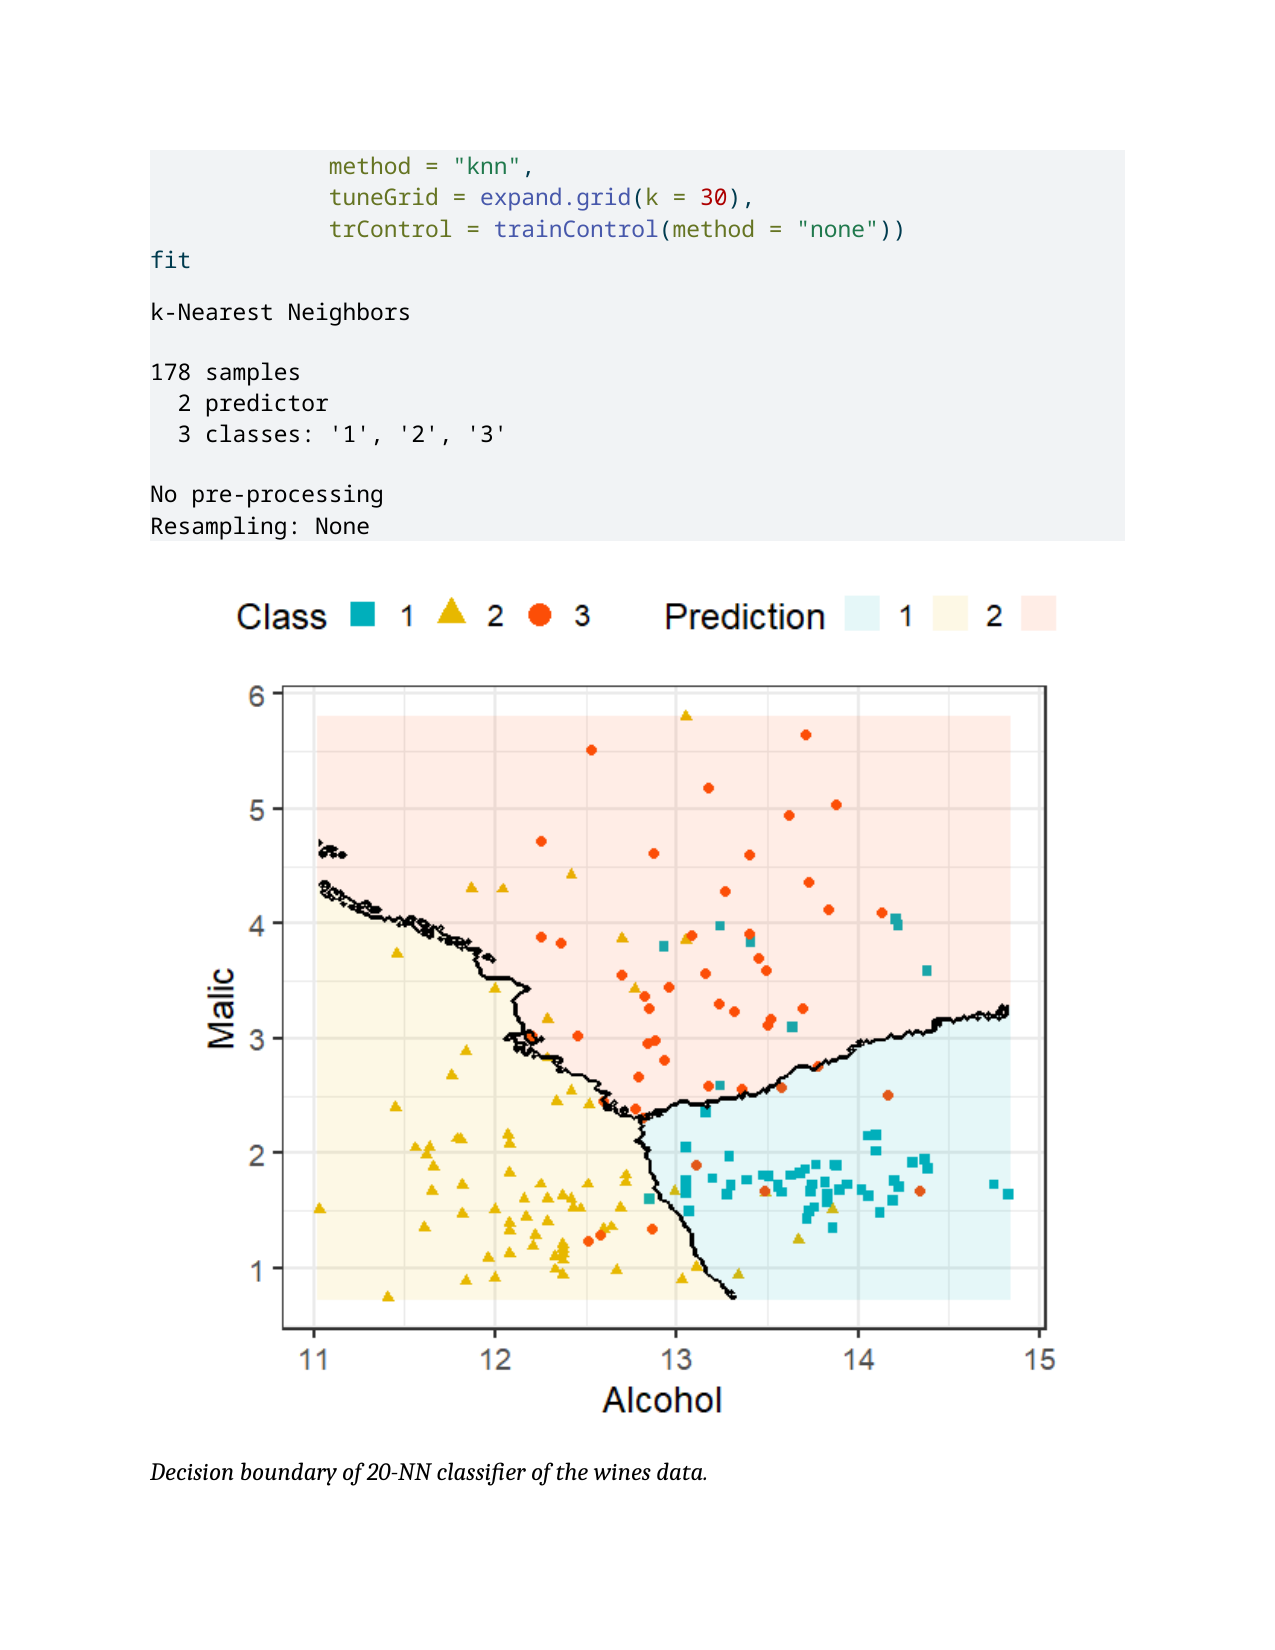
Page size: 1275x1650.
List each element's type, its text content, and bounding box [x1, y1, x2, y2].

text k-Nearest Neighbors 178 samples 2 predictor 3 classes: '1', '2', '3' No pre-processing Resampling: None [150, 296, 1125, 541]
picture [188, 561, 1064, 1437]
table_header Decision boundary of 20-NN classifier of the wines data. [139, 562, 1114, 1499]
